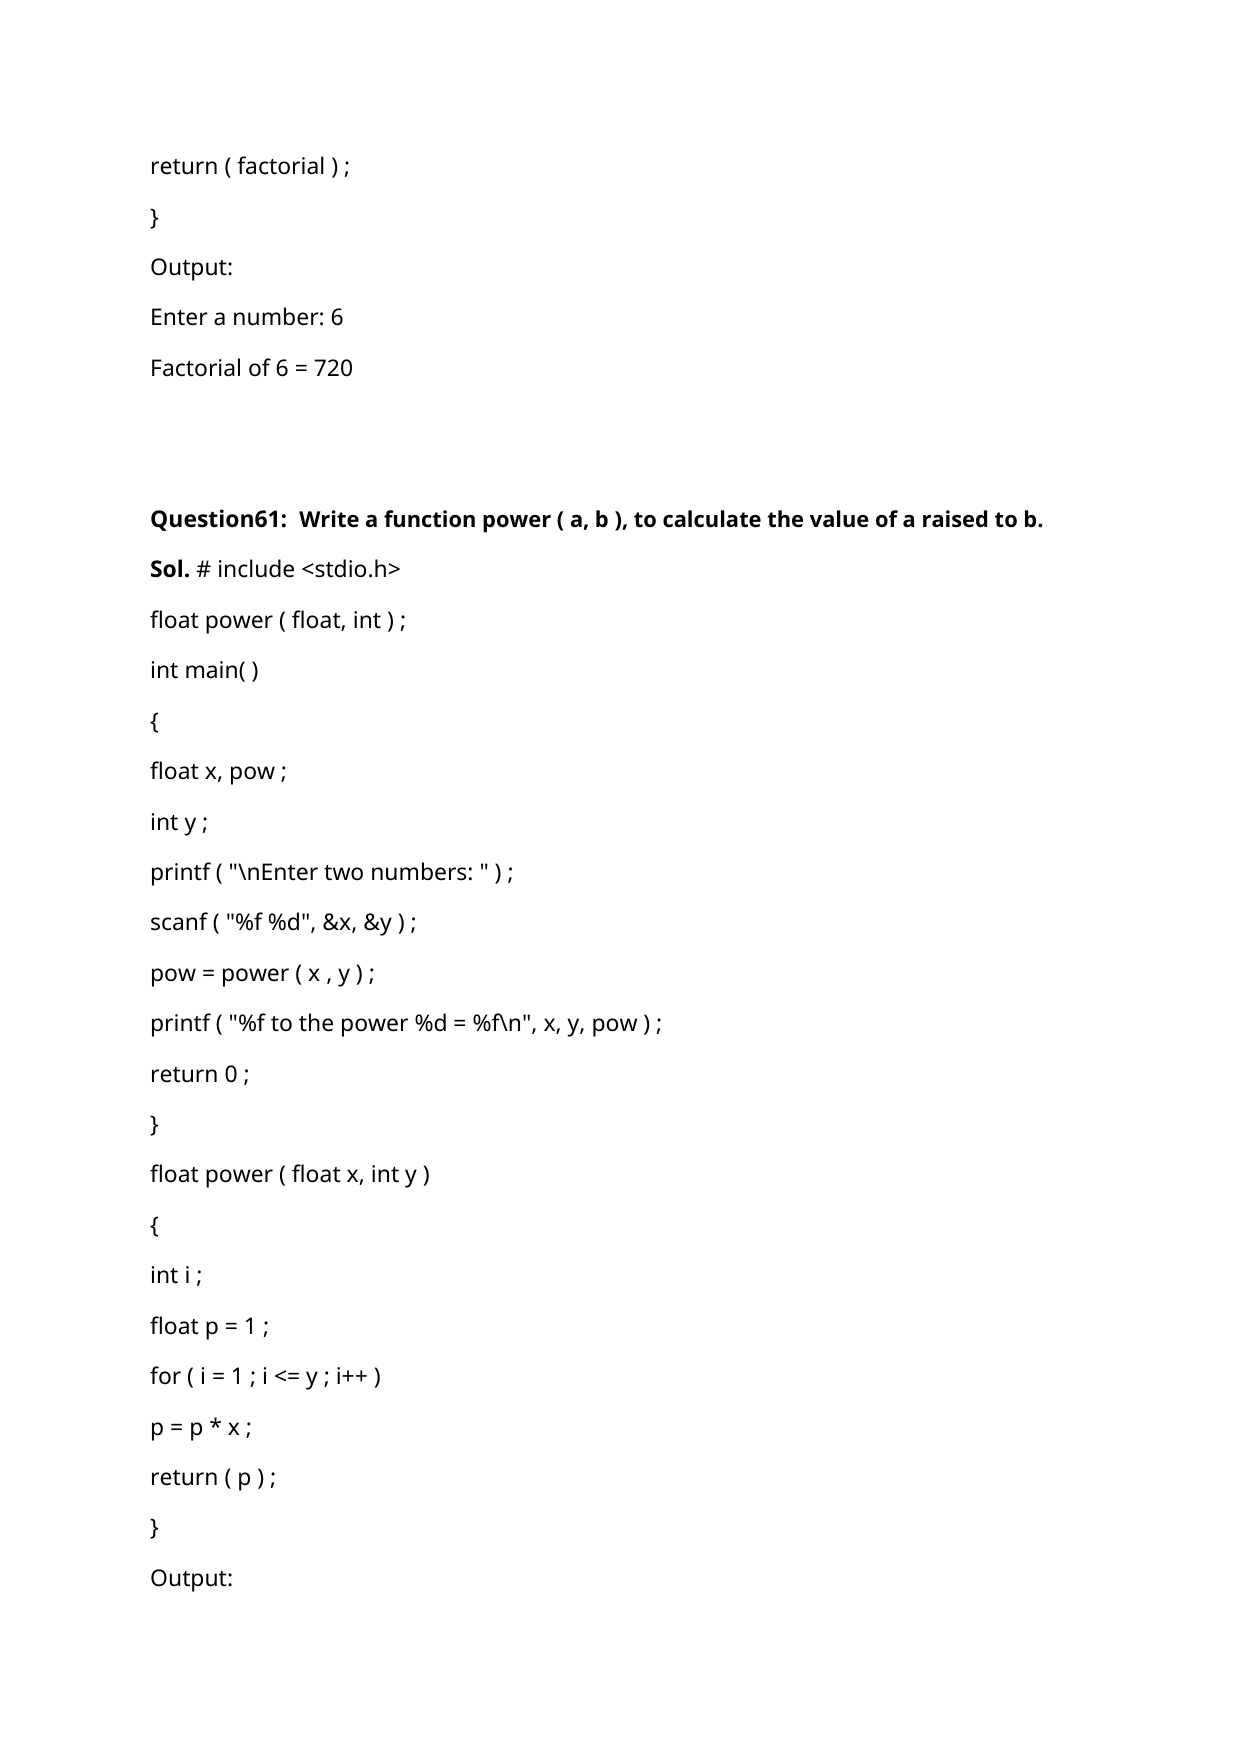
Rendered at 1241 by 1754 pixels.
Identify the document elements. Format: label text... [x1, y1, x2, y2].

text int main( ) [150, 654, 1090, 685]
text float power ( float, int ) ; [150, 604, 1090, 635]
text int y ; [150, 805, 1090, 837]
text } [150, 1108, 1090, 1139]
text } [150, 200, 1090, 232]
text return 0 ; [150, 1057, 1090, 1089]
text pow = power ( x , y ) ; [150, 957, 1090, 988]
text p = p * x ; [150, 1410, 1090, 1442]
text printf ( "\nEnter two numbers: " ) ; [150, 856, 1090, 887]
text Question61: Write a function power ( a, b ), to calculate the value of a raised to b. [150, 503, 1090, 534]
text Output: [150, 1562, 1090, 1593]
text { [150, 1209, 1090, 1240]
text return ( p ) ; [150, 1461, 1090, 1492]
text int i ; [150, 1259, 1090, 1290]
text { [150, 704, 1090, 736]
text } [150, 1511, 1090, 1542]
text return ( factorial ) ; [150, 150, 1090, 181]
text printf ( "%f to the power %d = %f\n", x, y, pow ) ; [150, 1007, 1090, 1038]
text Enter a number: 6 [150, 301, 1090, 332]
text Sol. # include <stdio.h> [150, 553, 1090, 584]
text float p = 1 ; [150, 1309, 1090, 1341]
text Output: [150, 251, 1090, 282]
text scanf ( "%f %d", &x, &y ) ; [150, 906, 1090, 937]
text for ( i = 1 ; i <= y ; i++ ) [150, 1360, 1090, 1391]
text float x, pow ; [150, 755, 1090, 786]
text Factorial of 6 = 720 [150, 352, 1090, 383]
text float power ( float x, int y ) [150, 1158, 1090, 1189]
